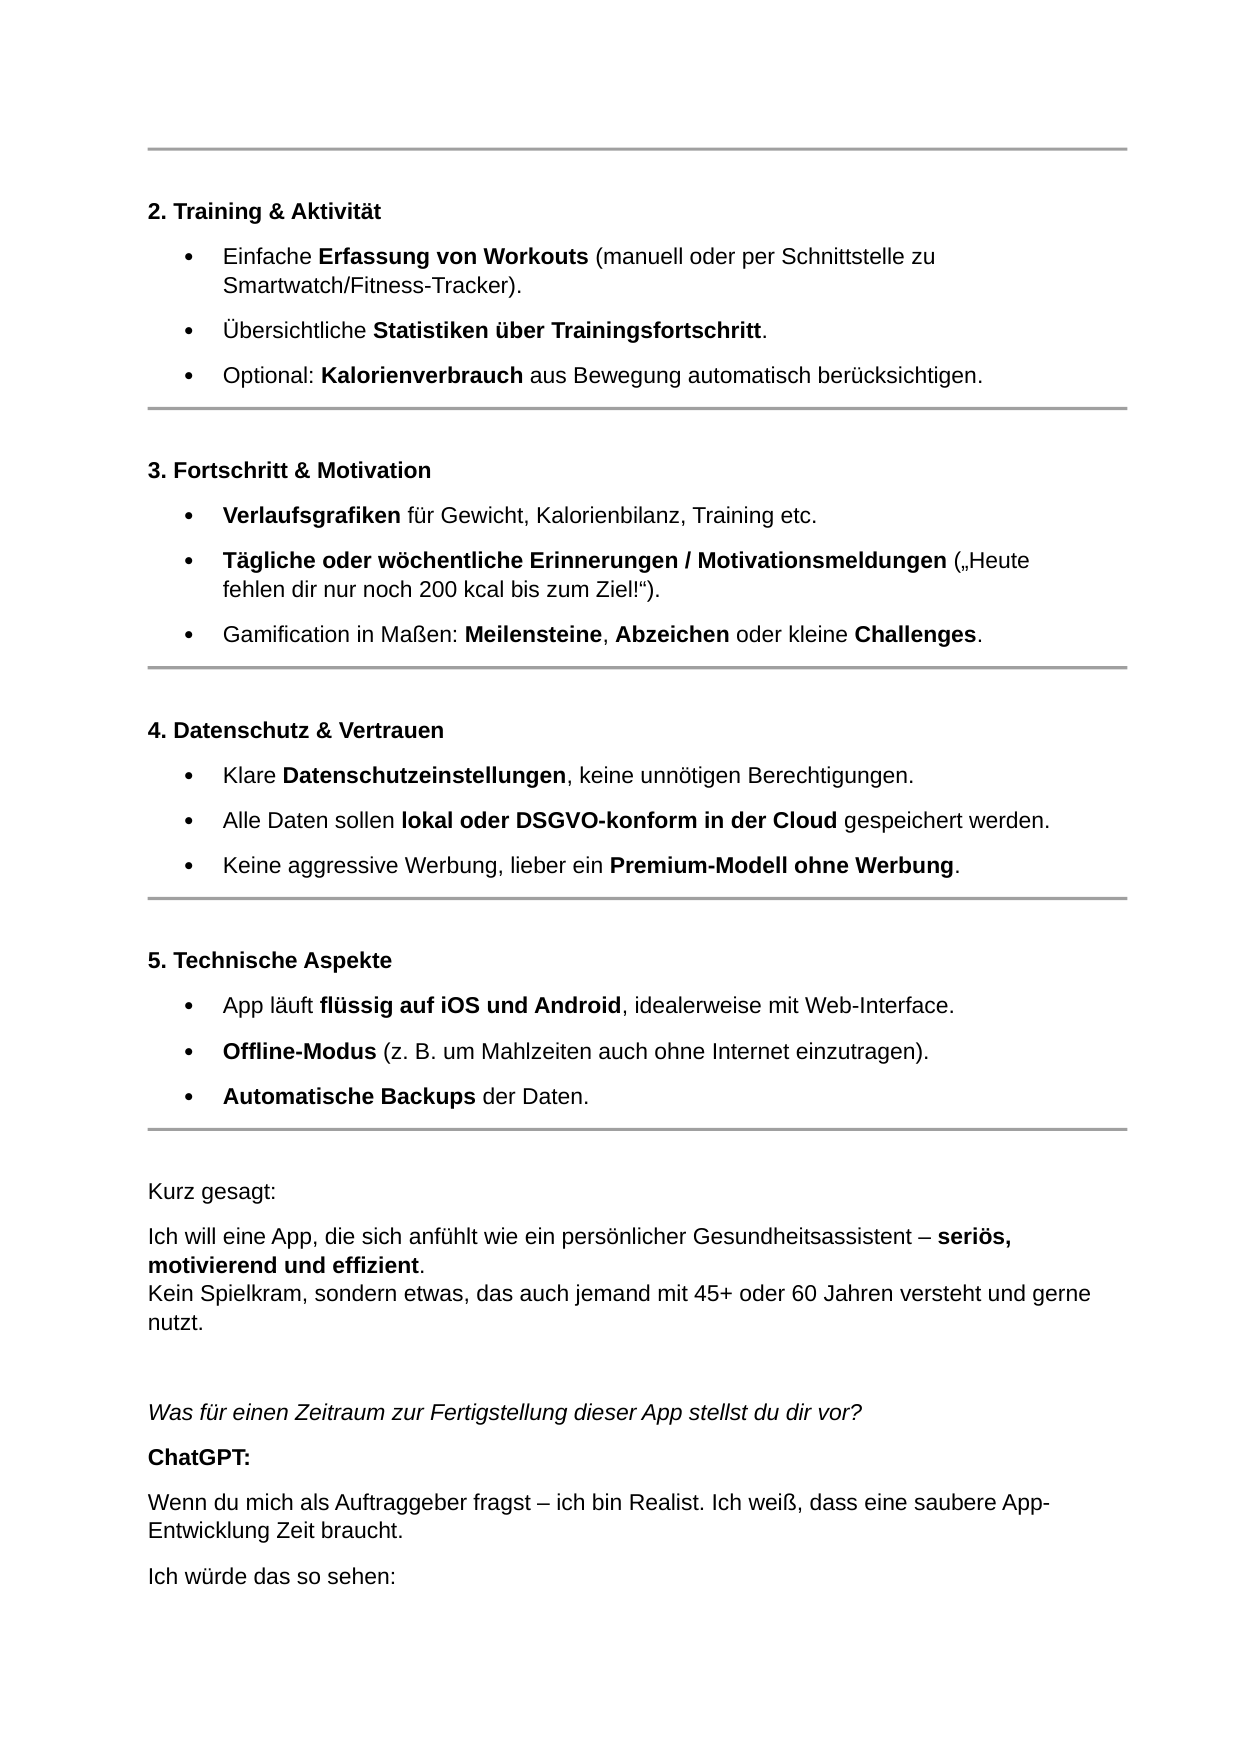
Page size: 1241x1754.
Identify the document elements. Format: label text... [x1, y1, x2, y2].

text 3. Fortschritt & Motivation [148, 457, 1093, 484]
text Ich würde das so sehen: [148, 1563, 1093, 1589]
text Kurz gesagt: [148, 1178, 1093, 1204]
list Übersichtliche Statistiken über Trainingsfortschritt. [185, 317, 1093, 343]
text Was für einen Zeitraum zur Fertigstellung dieser App stellst du dir vor? [148, 1399, 1093, 1425]
list Klare Datenschutzeinstellungen, keine unnötigen Berechtigungen. [185, 762, 1093, 788]
list Tägliche oder wöchentliche Erinnerungen / Motivationsmeldungen („Heute fehlen dir nur noch 200 kcal bis zum Ziel!“). [185, 547, 1093, 602]
text Ich will eine App, die sich anfühlt wie ein persönlicher Gesundheitsassistent – seriös, motivierend und effizient. Kein Spielkram, sondern etwas, das auch jemand mit 45+ oder 60 Jahren versteht und gerne nutzt. [148, 1223, 1093, 1335]
list Automatische Backups der Daten. [185, 1083, 1093, 1109]
list App läuft flüssig auf iOS und Android, idealerweise mit Web-Interface. [185, 992, 1093, 1019]
list Optional: Kalorienverbrauch aus Bewegung automatisch berücksichtigen. [185, 362, 1093, 388]
text Wenn du mich als Auftraggeber fragst – ich bin Realist. Ich weiß, dass eine saubere App-Entwicklung Zeit braucht. [148, 1489, 1093, 1544]
text 5. Technische Aspekte [148, 947, 1093, 974]
list Keine aggressive Werbung, lieber ein Premium-Modell ohne Werbung. [185, 852, 1093, 878]
list Verlaufsgrafiken für Gewicht, Kalorienbilanz, Training etc. [185, 502, 1093, 529]
text 2. Training & Aktivität [148, 198, 1093, 224]
text ChatGPT: [148, 1444, 1093, 1470]
list Einfache Erfassung von Workouts (manuell oder per Schnittstelle zu Smartwatch/Fitness-Tracker). [185, 243, 1093, 298]
list Gamification in Maßen: Meilensteine, Abzeichen oder kleine Challenges. [185, 621, 1093, 647]
list Offline-Modus (z. B. um Mahlzeiten auch ohne Internet einzutragen). [185, 1038, 1093, 1064]
list Alle Daten sollen lokal oder DSGVO-konform in der Cloud gespeichert werden. [185, 807, 1093, 833]
text 4. Datenschutz & Vertrauen [148, 717, 1093, 743]
